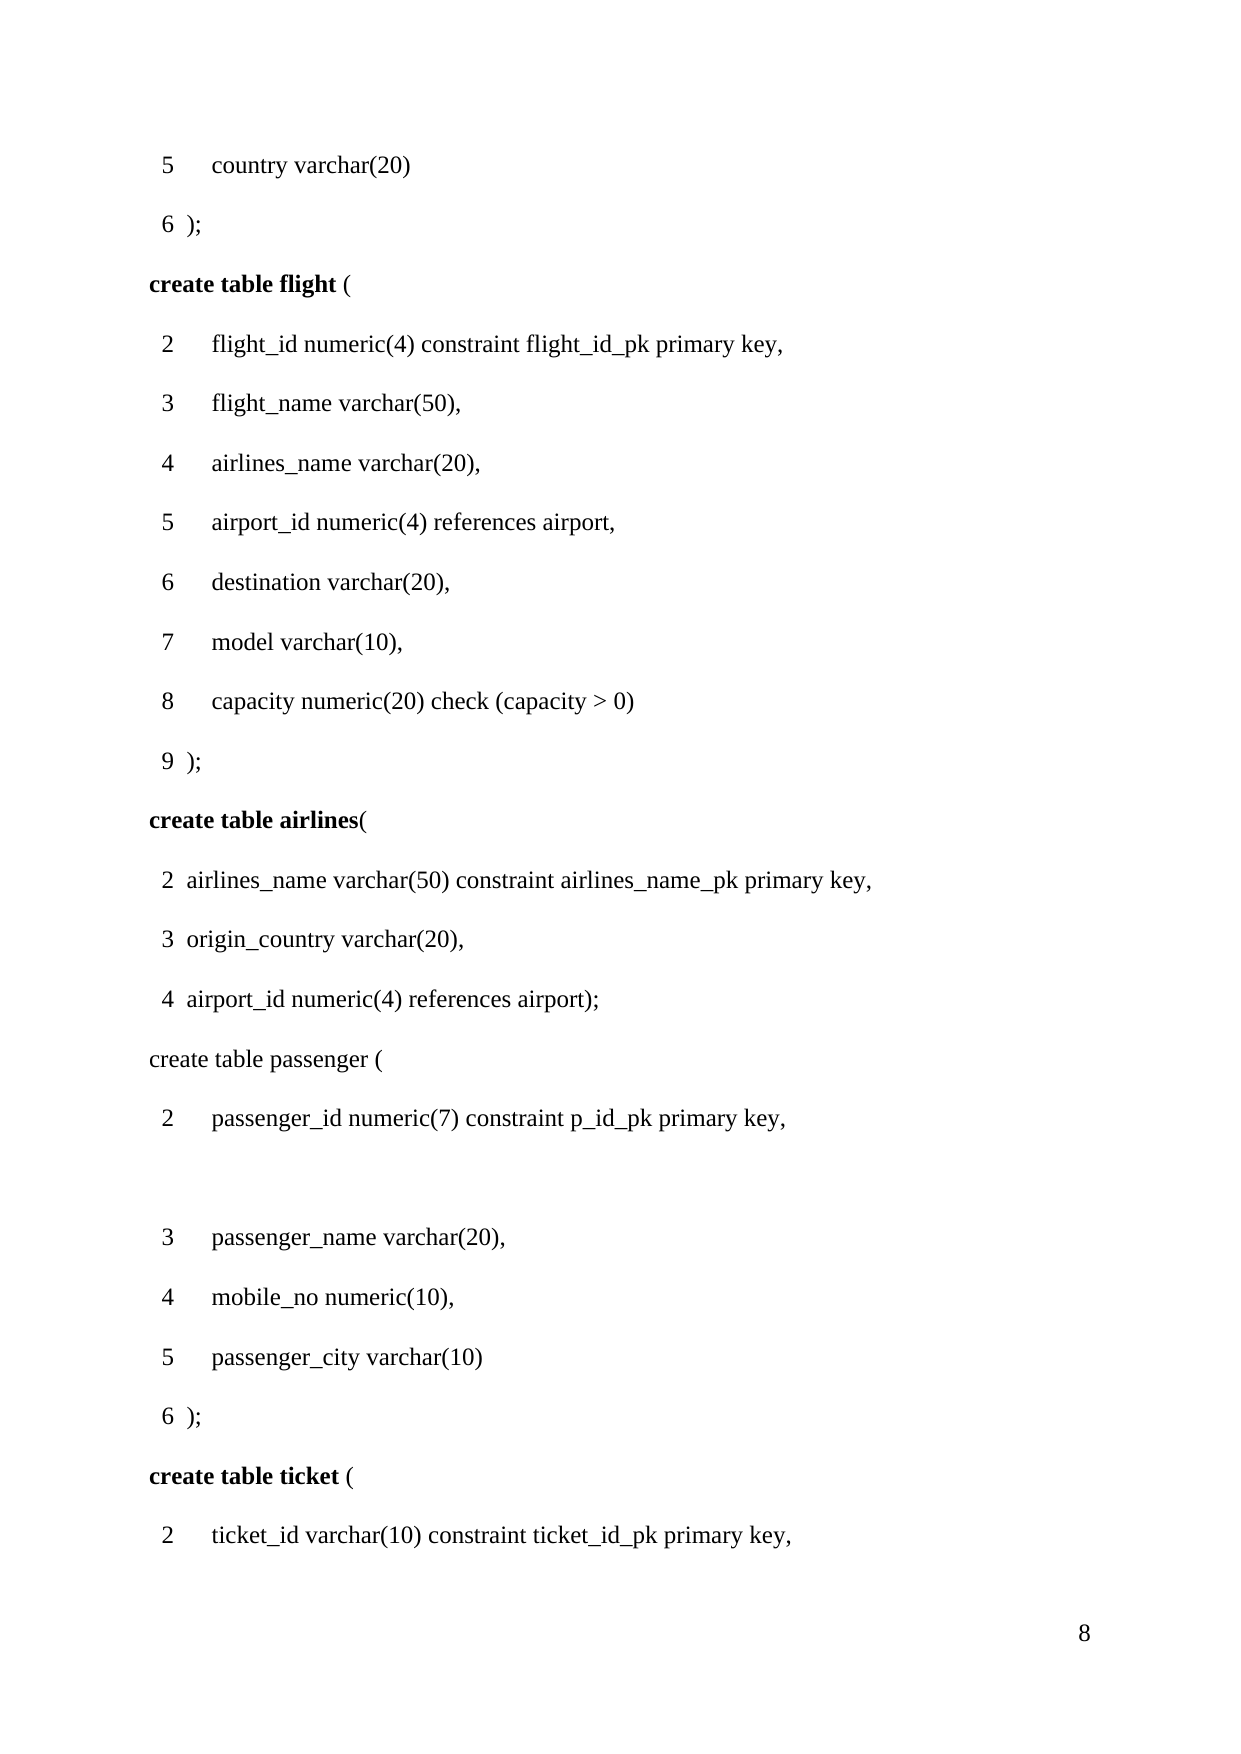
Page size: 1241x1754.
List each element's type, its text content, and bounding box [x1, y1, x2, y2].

text 4 mobile_no numeric(10), [149, 1282, 1091, 1311]
text 6 ); [149, 1401, 1091, 1430]
text 5 country varchar(20) [149, 150, 1091, 179]
text create table passenger ( [149, 1044, 1091, 1072]
text 6 destination varchar(20), [149, 567, 1091, 596]
text 4 airport_id numeric(4) references airport); [149, 984, 1091, 1013]
text 5 passenger_city varchar(10) [149, 1342, 1091, 1370]
text 2 airlines_name varchar(50) constraint airlines_name_pk primary key, [149, 865, 1091, 894]
text create table ticket ( [149, 1461, 1091, 1489]
text 7 model varchar(10), [149, 627, 1091, 655]
text 2 ticket_id varchar(10) constraint ticket_id_pk primary key, [149, 1520, 1091, 1549]
text create table flight ( [149, 269, 1091, 298]
text 5 airport_id numeric(4) references airport, [149, 507, 1091, 536]
text 9 ); [149, 746, 1091, 774]
text 3 flight_name varchar(50), [149, 388, 1091, 417]
text 6 ); [149, 209, 1091, 238]
text 2 flight_id numeric(4) constraint flight_id_pk primary key, [149, 329, 1091, 357]
text 3 passenger_name varchar(20), [149, 1222, 1091, 1251]
text 4 airlines_name varchar(20), [149, 448, 1091, 477]
text 8 capacity numeric(20) check (capacity > 0) [149, 686, 1091, 715]
text 3 origin_country varchar(20), [149, 924, 1091, 953]
text create table airlines( [149, 805, 1091, 834]
text 2 passenger_id numeric(7) constraint p_id_pk primary key, [149, 1103, 1091, 1132]
